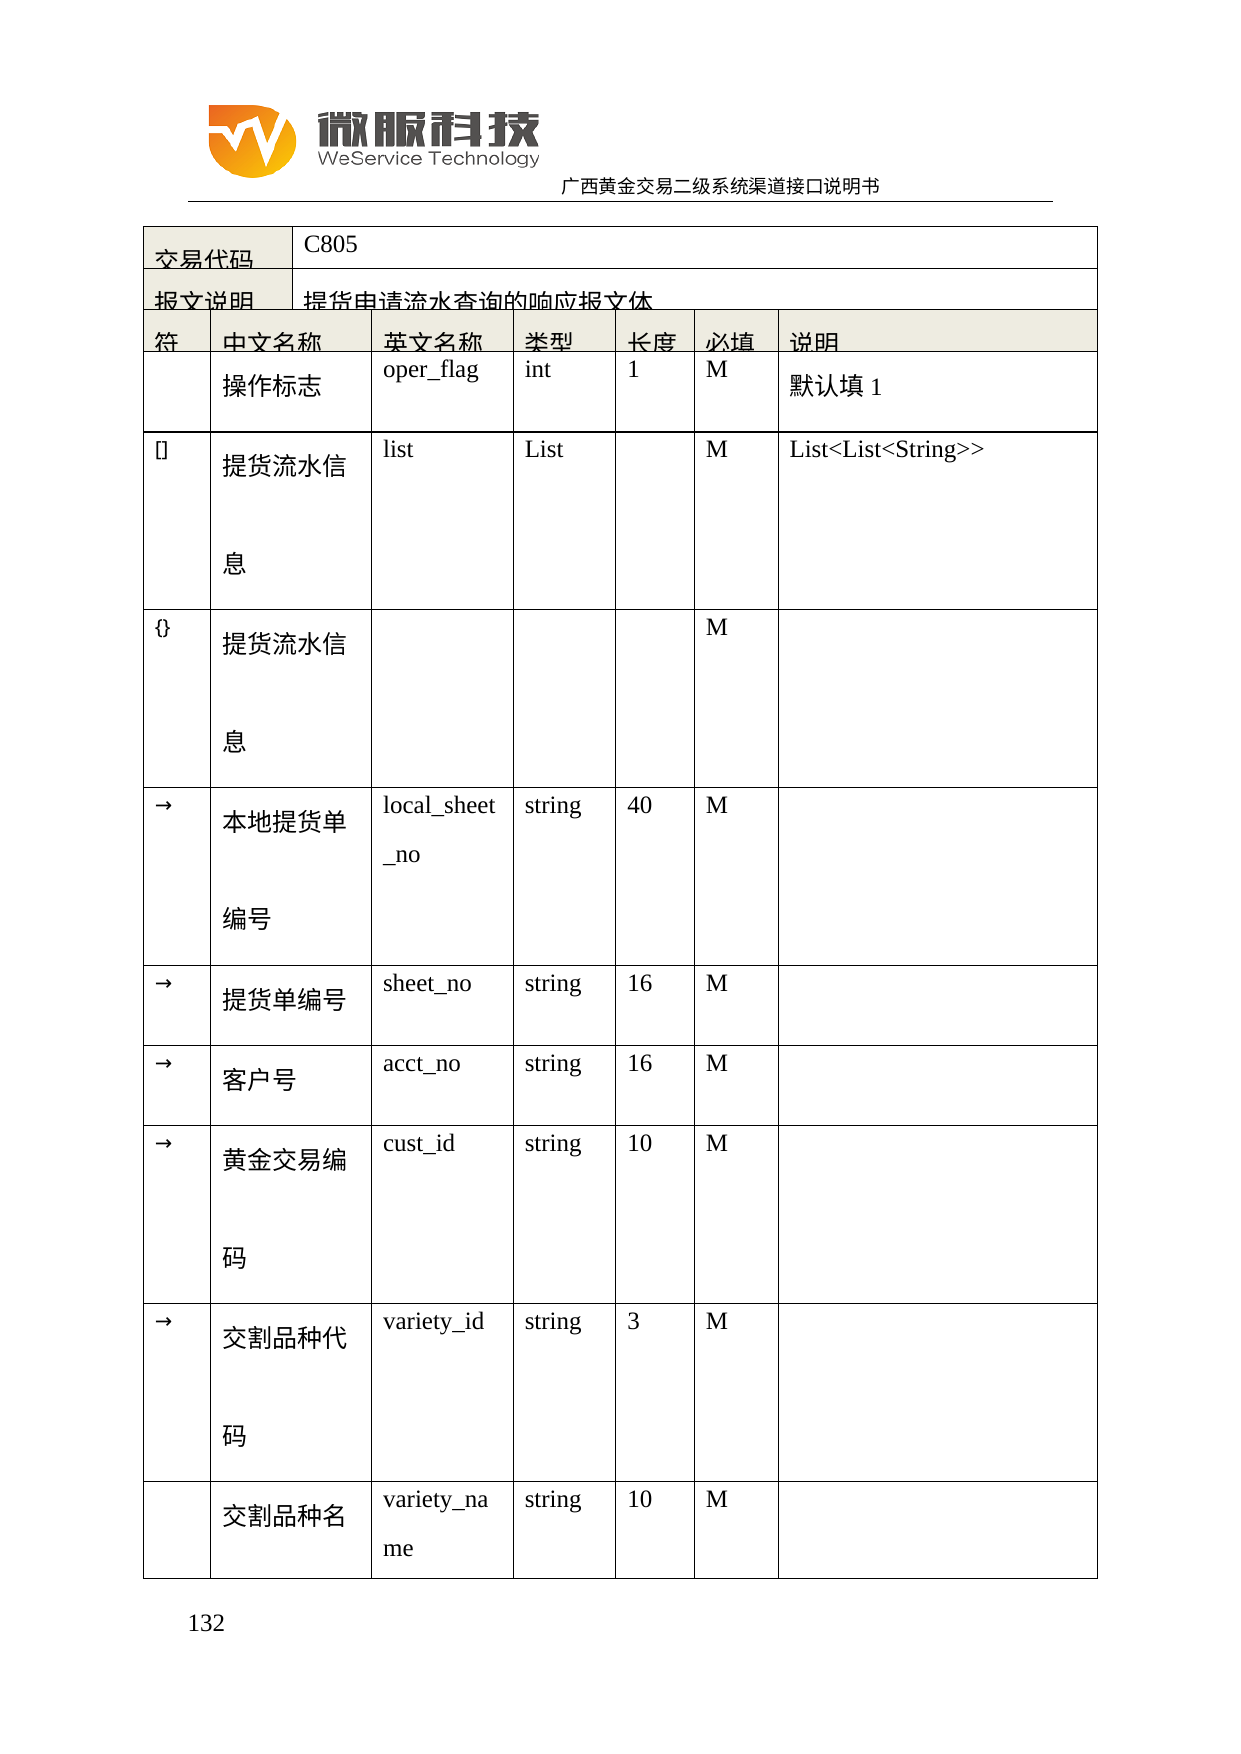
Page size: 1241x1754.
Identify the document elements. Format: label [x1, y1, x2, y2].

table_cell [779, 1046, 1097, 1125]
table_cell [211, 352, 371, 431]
picture [187, 88, 561, 194]
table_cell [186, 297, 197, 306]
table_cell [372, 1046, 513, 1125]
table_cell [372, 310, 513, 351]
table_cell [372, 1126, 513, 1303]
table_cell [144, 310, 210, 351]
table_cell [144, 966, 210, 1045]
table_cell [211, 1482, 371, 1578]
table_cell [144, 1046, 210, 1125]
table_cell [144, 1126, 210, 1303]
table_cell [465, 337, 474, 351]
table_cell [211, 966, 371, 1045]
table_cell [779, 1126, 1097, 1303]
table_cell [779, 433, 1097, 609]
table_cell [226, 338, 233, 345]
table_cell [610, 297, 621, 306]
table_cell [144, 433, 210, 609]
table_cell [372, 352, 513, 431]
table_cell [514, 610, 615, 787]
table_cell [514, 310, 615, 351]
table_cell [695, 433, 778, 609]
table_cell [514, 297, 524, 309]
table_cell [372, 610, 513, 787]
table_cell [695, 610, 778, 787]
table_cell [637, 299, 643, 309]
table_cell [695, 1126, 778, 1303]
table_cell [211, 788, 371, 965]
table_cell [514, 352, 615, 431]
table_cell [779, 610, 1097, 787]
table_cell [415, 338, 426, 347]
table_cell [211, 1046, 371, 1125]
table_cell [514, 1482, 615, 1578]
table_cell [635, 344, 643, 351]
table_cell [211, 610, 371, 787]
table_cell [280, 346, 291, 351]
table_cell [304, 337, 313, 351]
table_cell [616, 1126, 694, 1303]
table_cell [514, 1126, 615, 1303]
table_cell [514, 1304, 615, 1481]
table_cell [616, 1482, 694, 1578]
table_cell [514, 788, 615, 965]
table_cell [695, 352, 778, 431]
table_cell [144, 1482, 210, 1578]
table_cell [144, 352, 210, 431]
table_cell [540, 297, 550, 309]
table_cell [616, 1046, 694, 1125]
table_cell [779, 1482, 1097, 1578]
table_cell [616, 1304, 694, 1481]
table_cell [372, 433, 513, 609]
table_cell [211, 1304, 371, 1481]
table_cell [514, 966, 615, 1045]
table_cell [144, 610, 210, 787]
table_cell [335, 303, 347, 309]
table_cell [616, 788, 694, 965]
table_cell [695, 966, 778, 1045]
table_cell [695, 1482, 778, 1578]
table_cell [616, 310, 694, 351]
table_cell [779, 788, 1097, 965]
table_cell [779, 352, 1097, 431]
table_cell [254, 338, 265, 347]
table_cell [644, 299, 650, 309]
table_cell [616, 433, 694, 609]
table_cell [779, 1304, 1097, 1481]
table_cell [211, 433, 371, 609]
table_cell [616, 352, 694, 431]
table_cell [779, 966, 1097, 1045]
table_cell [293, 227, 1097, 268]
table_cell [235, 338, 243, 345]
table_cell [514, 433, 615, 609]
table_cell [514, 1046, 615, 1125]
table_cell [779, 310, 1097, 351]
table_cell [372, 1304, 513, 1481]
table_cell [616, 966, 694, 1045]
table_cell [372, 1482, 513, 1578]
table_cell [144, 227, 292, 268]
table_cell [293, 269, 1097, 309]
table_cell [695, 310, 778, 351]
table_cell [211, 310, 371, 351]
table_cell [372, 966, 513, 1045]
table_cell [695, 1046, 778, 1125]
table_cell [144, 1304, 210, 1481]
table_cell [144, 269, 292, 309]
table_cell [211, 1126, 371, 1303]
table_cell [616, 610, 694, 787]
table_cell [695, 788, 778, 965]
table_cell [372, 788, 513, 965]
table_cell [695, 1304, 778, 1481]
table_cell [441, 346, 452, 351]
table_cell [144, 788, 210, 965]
